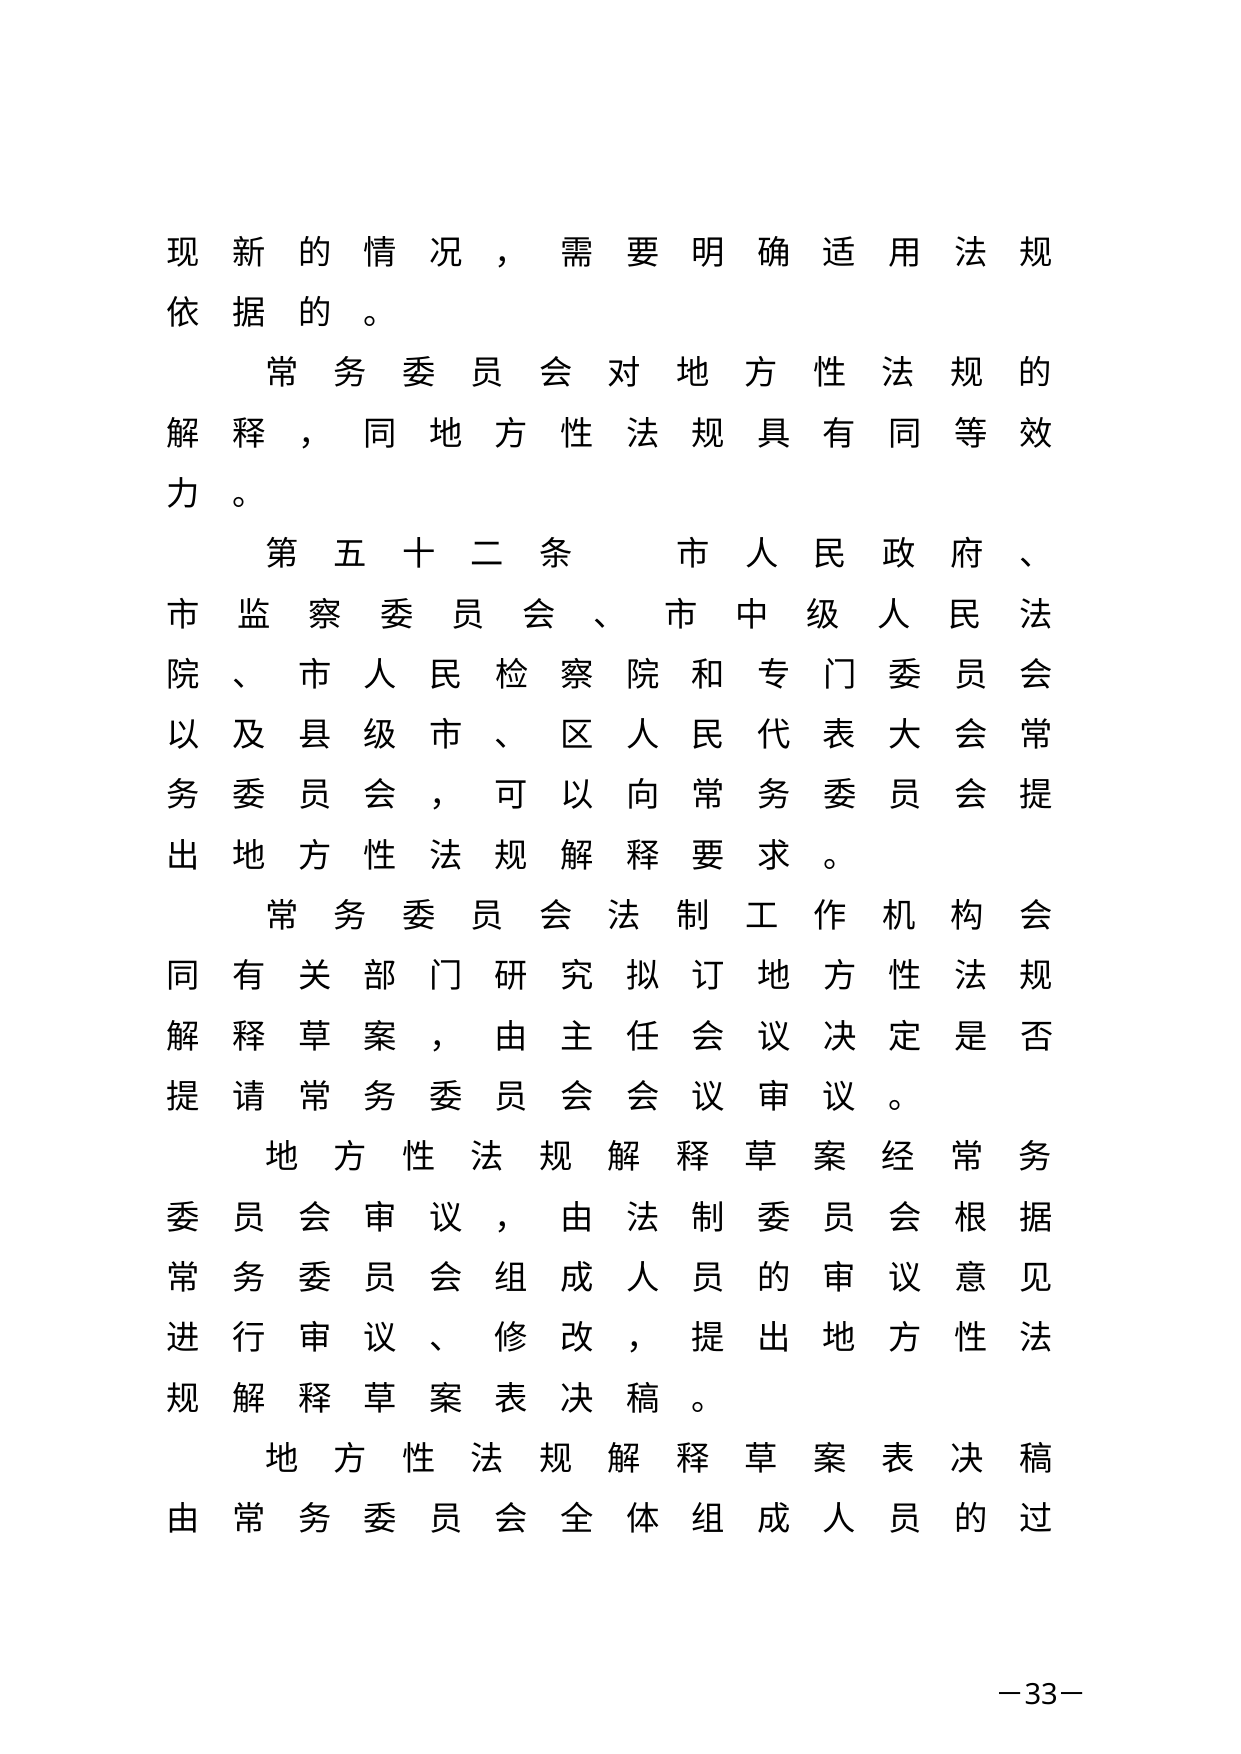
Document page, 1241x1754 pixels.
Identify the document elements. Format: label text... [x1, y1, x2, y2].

text 第五十二条 市人民政府、市监察委员会、市中级人民法院、市人民检察院和专门委员会以及县级市、区人民代表大会常务委员会，可以向常务委员会提出地方性法规解释要求。 [167, 521, 1085, 883]
text 常务委员会法制工作机构会同有关部门研究拟订地方性法规解释草案，由主任会议决定是否提请常务委员会会议审议。 [167, 883, 1085, 1124]
text 常务委员会对地方性法规的解释，同地方性法规具有同等效力。 [167, 340, 1085, 521]
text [167, 219, 1085, 340]
text 地方性法规解释草案经常务委员会审议，由法制委员会根据常务委员会组成人员的审议意见进行审议、修改，提出地方性法规解释草案表决稿。 [167, 1124, 1085, 1426]
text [167, 1426, 1085, 1546]
